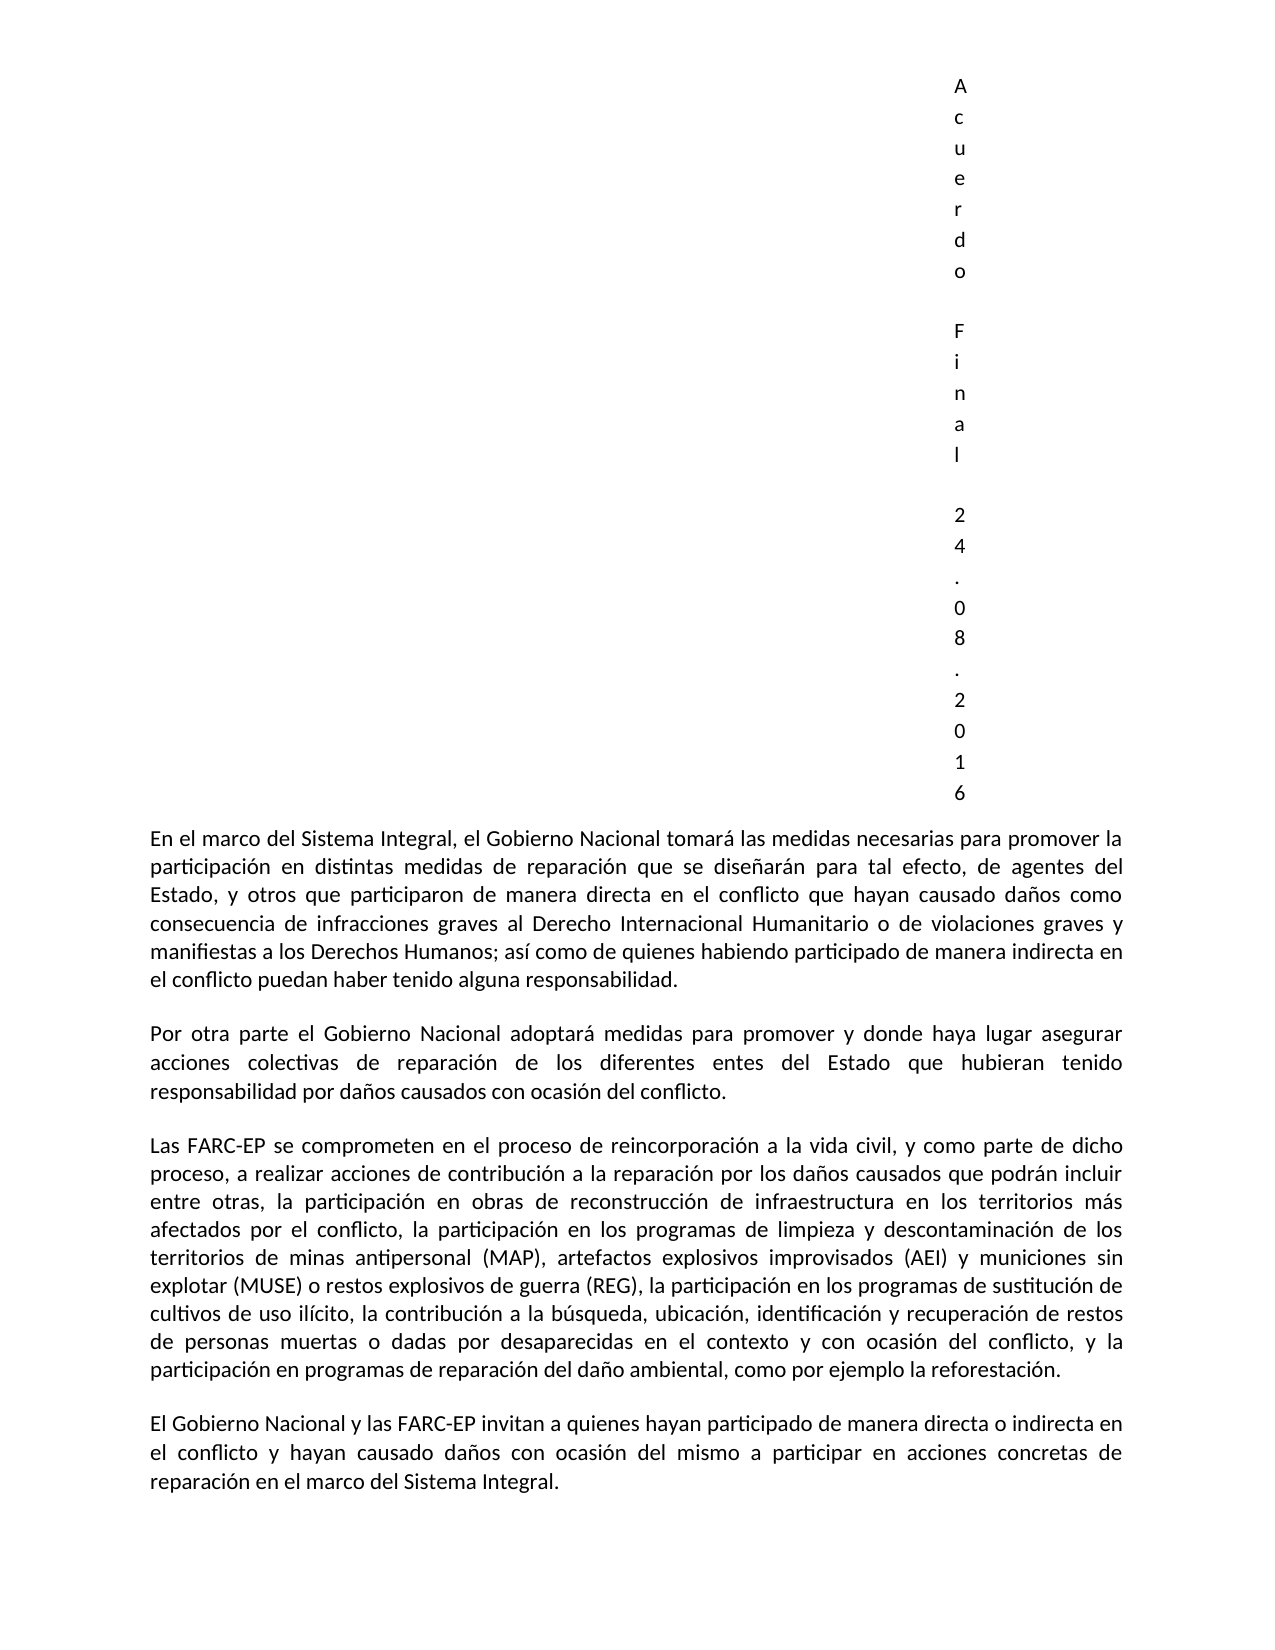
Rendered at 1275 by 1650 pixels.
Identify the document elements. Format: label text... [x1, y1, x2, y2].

text Por otra parte el Gobierno Nacional adoptará medidas para promover y donde haya lugar asegurar acciones colectivas de reparación de los diferentes entes del Estado que hubieran tenido responsabilidad por daños causados con ocasión del conflicto. [150, 1019, 1125, 1105]
text En el marco del Sistema Integral, el Gobierno Nacional tomará las medidas necesarias para promover la participación en distintas medidas de reparación que se diseñarán para tal efecto, de agentes del Estado, y otros que participaron de manera directa en el conflicto que hayan causado daños como consecuencia de infracciones graves al Derecho Internacional Humanitario o de violaciones graves y manifiestas a los Derechos Humanos; así como de quienes habiendo participado de manera indirecta en el conflicto puedan haber tenido alguna responsabilidad. [150, 824, 1125, 993]
text El Gobierno Nacional y las FARC-EP invitan a quienes hayan participado de manera directa o indirecta en el conflicto y hayan causado daños con ocasión del mismo a participar en acciones concretas de reparación en el marco del Sistema Integral. [150, 1409, 1125, 1495]
text Las FARC-EP se comprometen en el proceso de reincorporación a la vida civil, y como parte de dicho proceso, a realizar acciones de contribución a la reparación por los daños causados que podrán incluir entre otras, la participación en obras de reconstrucción de infraestructura en los territorios más afectados por el conflicto, la participación en los programas de limpieza y descontaminación de los territorios de minas antipersonal (MAP), artefactos explosivos improvisados (AEI) y municiones sin explotar (MUSE) o restos explosivos de guerra (REG), la participación en los programas de sustitución de cultivos de uso ilícito, la contribución a la búsqueda, ubicación, identificación y recuperación de restos de personas muertas o dadas por desaparecidas en el contexto y con ocasión del conflicto, y la participación en programas de reparación del daño ambiental, como por ejemplo la reforestación. [150, 1131, 1125, 1383]
